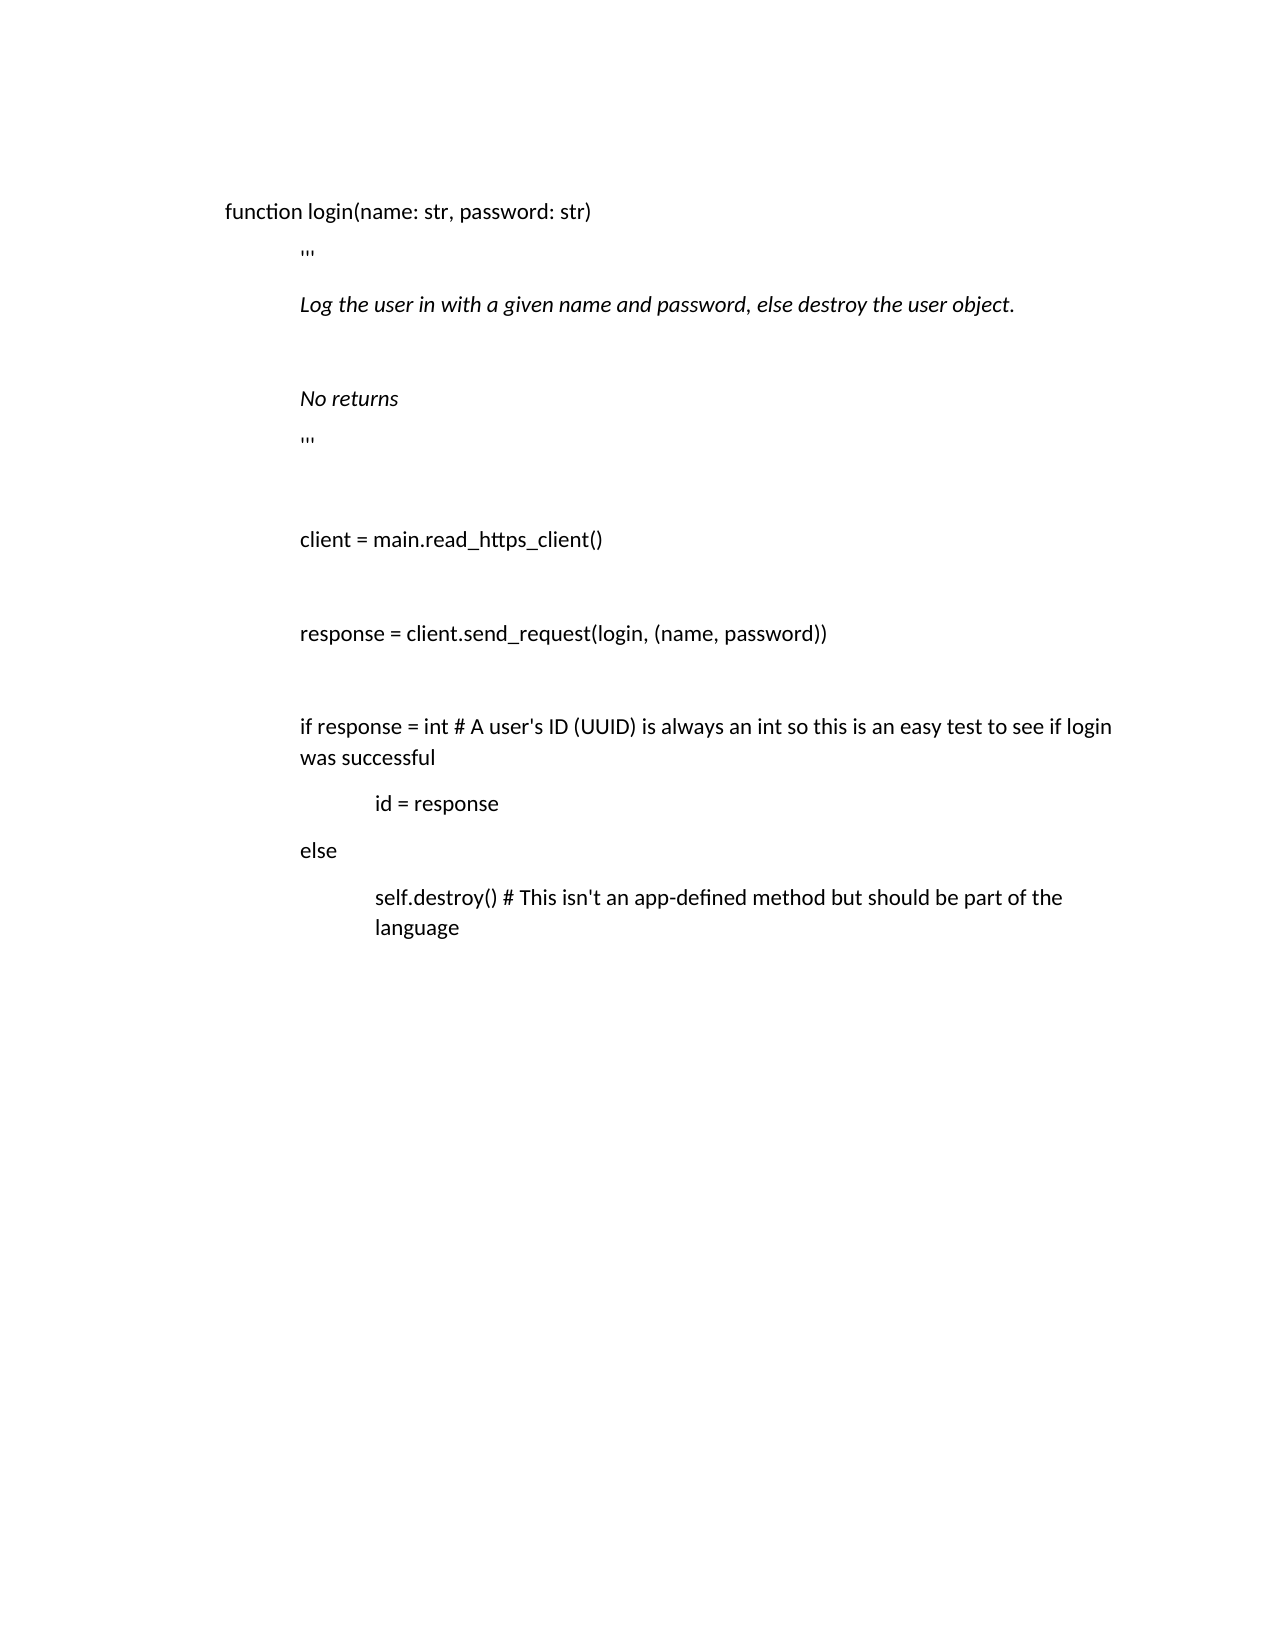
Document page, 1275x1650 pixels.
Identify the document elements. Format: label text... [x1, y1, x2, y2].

text No returns [150, 384, 1125, 412]
text ''' [150, 431, 1125, 459]
text else [150, 836, 1125, 864]
text response = client.send_request(login, (name, password)) [150, 619, 1125, 647]
text self.destroy() # This isn't an app-defined method but should be part of the language [375, 883, 1125, 942]
text client = main.read_https_client() [150, 525, 1125, 553]
text ''' [150, 244, 1125, 272]
text if response = int # A user's ID (UUID) is always an int so this is an easy test to see if login was successful [300, 712, 1125, 771]
text id = response [150, 789, 1125, 818]
text function login(name: str, password: str) [150, 197, 1125, 225]
text Log the user in with a given name and password, else destroy the user object. [150, 291, 1125, 319]
